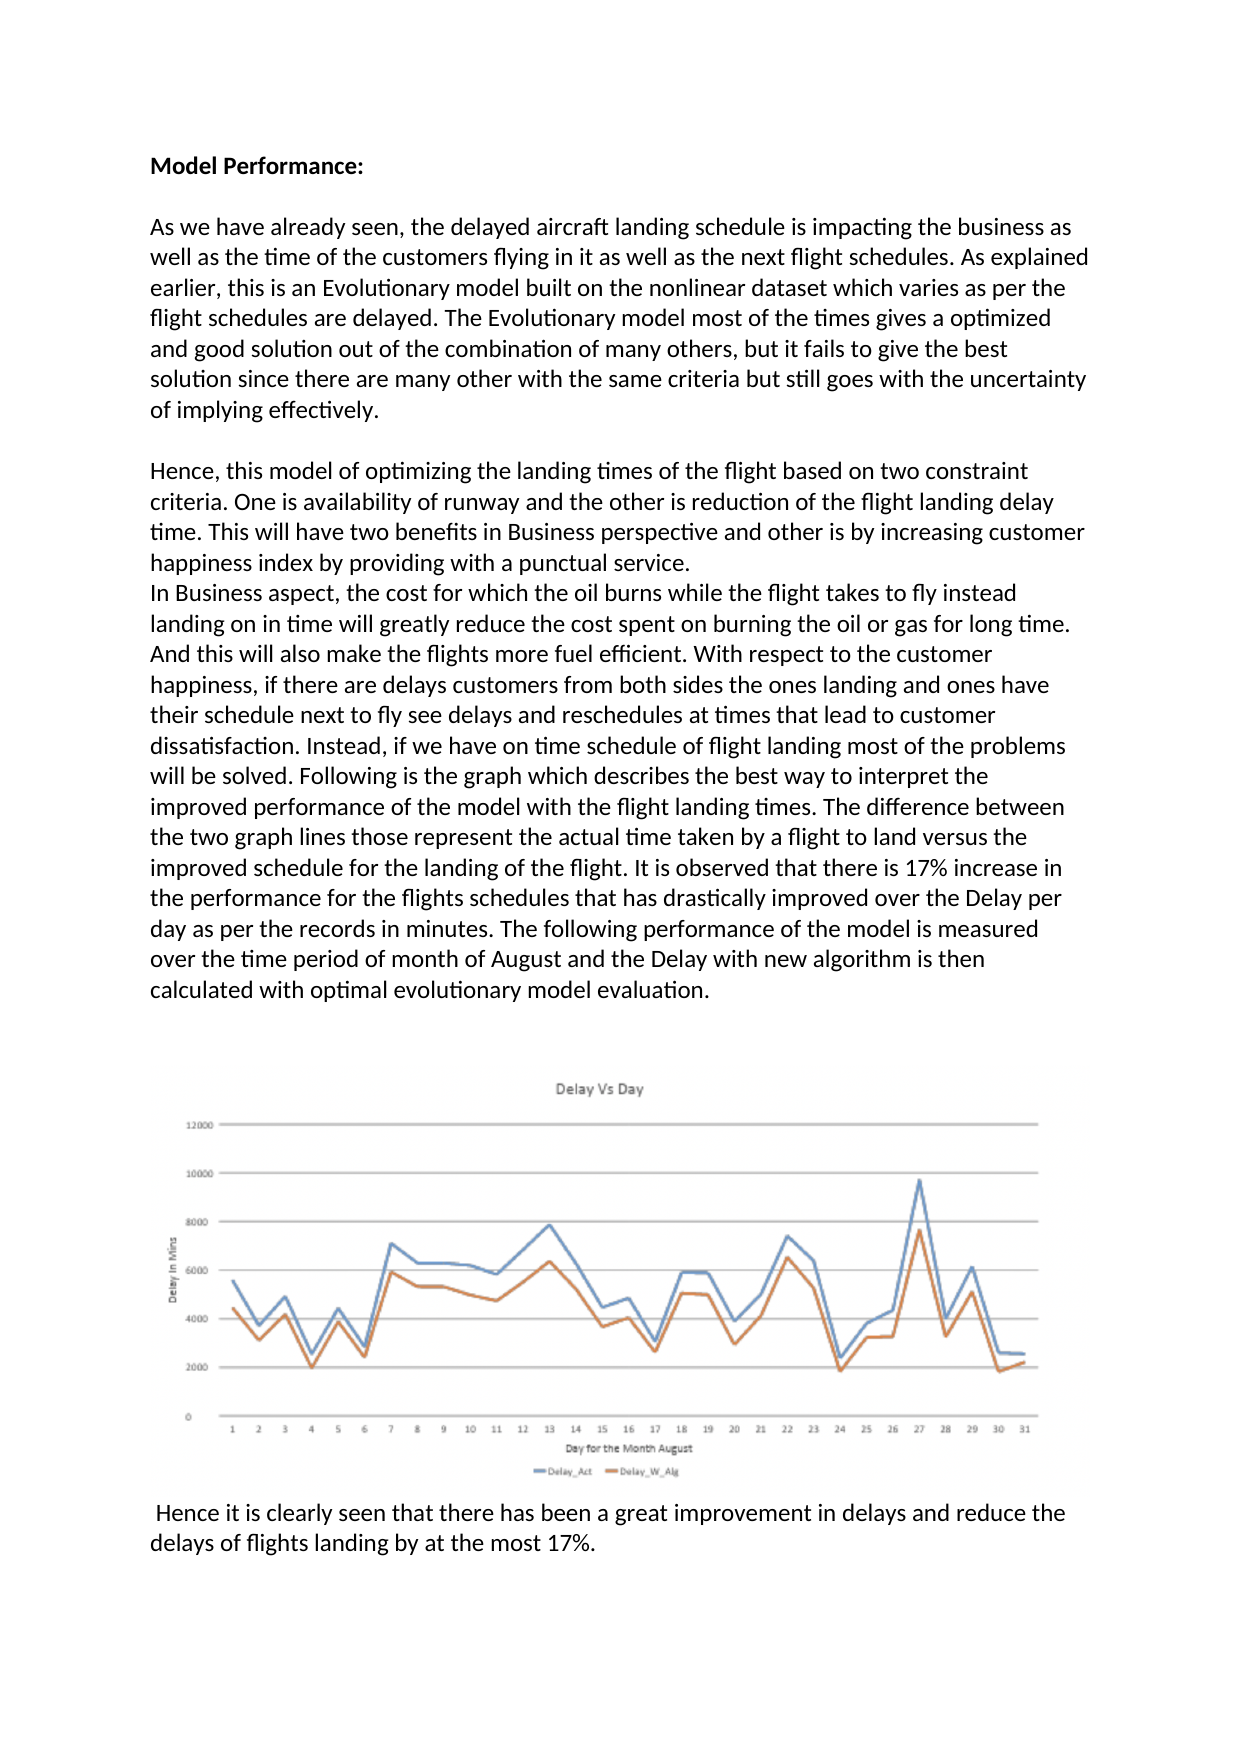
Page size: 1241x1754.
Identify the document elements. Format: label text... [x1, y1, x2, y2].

picture [150, 1065, 1091, 1497]
text Hence it is clearly seen that there has been a great improvement in delays and reduce the delays of flights landing by at the most 17%. [150, 1497, 1090, 1558]
text Model Performance: [150, 150, 1090, 181]
text In Business aspect, the cost for which the oil burns while the flight takes to fly instead landing on in time will greatly reduce the cost spent on burning the oil or gas for long time. And this will also make the flights more fuel efficient. With respect to the customer happiness, if there are delays customers from both sides the ones landing and ones have their schedule next to fly see delays and reschedules at times that lead to customer dissatisfaction. Instead, if we have on time schedule of flight landing most of the problems will be solved. Following is the graph which describes the best way to interpret the improved performance of the model with the flight landing times. The difference between the two graph lines those represent the actual time taken by a flight to land versus the improved schedule for the landing of the flight. It is observed that there is 17% increase in the performance for the flights schedules that has drastically improved over the Delay per day as per the records in minutes. The following performance of the model is measured over the time period of month of August and the Delay with new algorithm is then calculated with optimal evolutionary model evaluation. [150, 577, 1090, 1004]
text Hence, this model of optimizing the landing times of the flight based on two constraint criteria. One is availability of runway and the other is reduction of the flight landing delay time. This will have two benefits in Business perspective and other is by increasing customer happiness index by providing with a punctual service. [150, 455, 1090, 577]
text As we have already seen, the delayed aircraft landing schedule is impacting the business as well as the time of the customers flying in it as well as the next flight schedules. As explained earlier, this is an Evolutionary model built on the nonlinear dataset which varies as per the flight schedules are delayed. The Evolutionary model most of the times gives a optimized and good solution out of the combination of many others, but it fails to give the best solution since there are many other with the same criteria but still goes with the uncertainty of implying effectively. [150, 211, 1090, 425]
